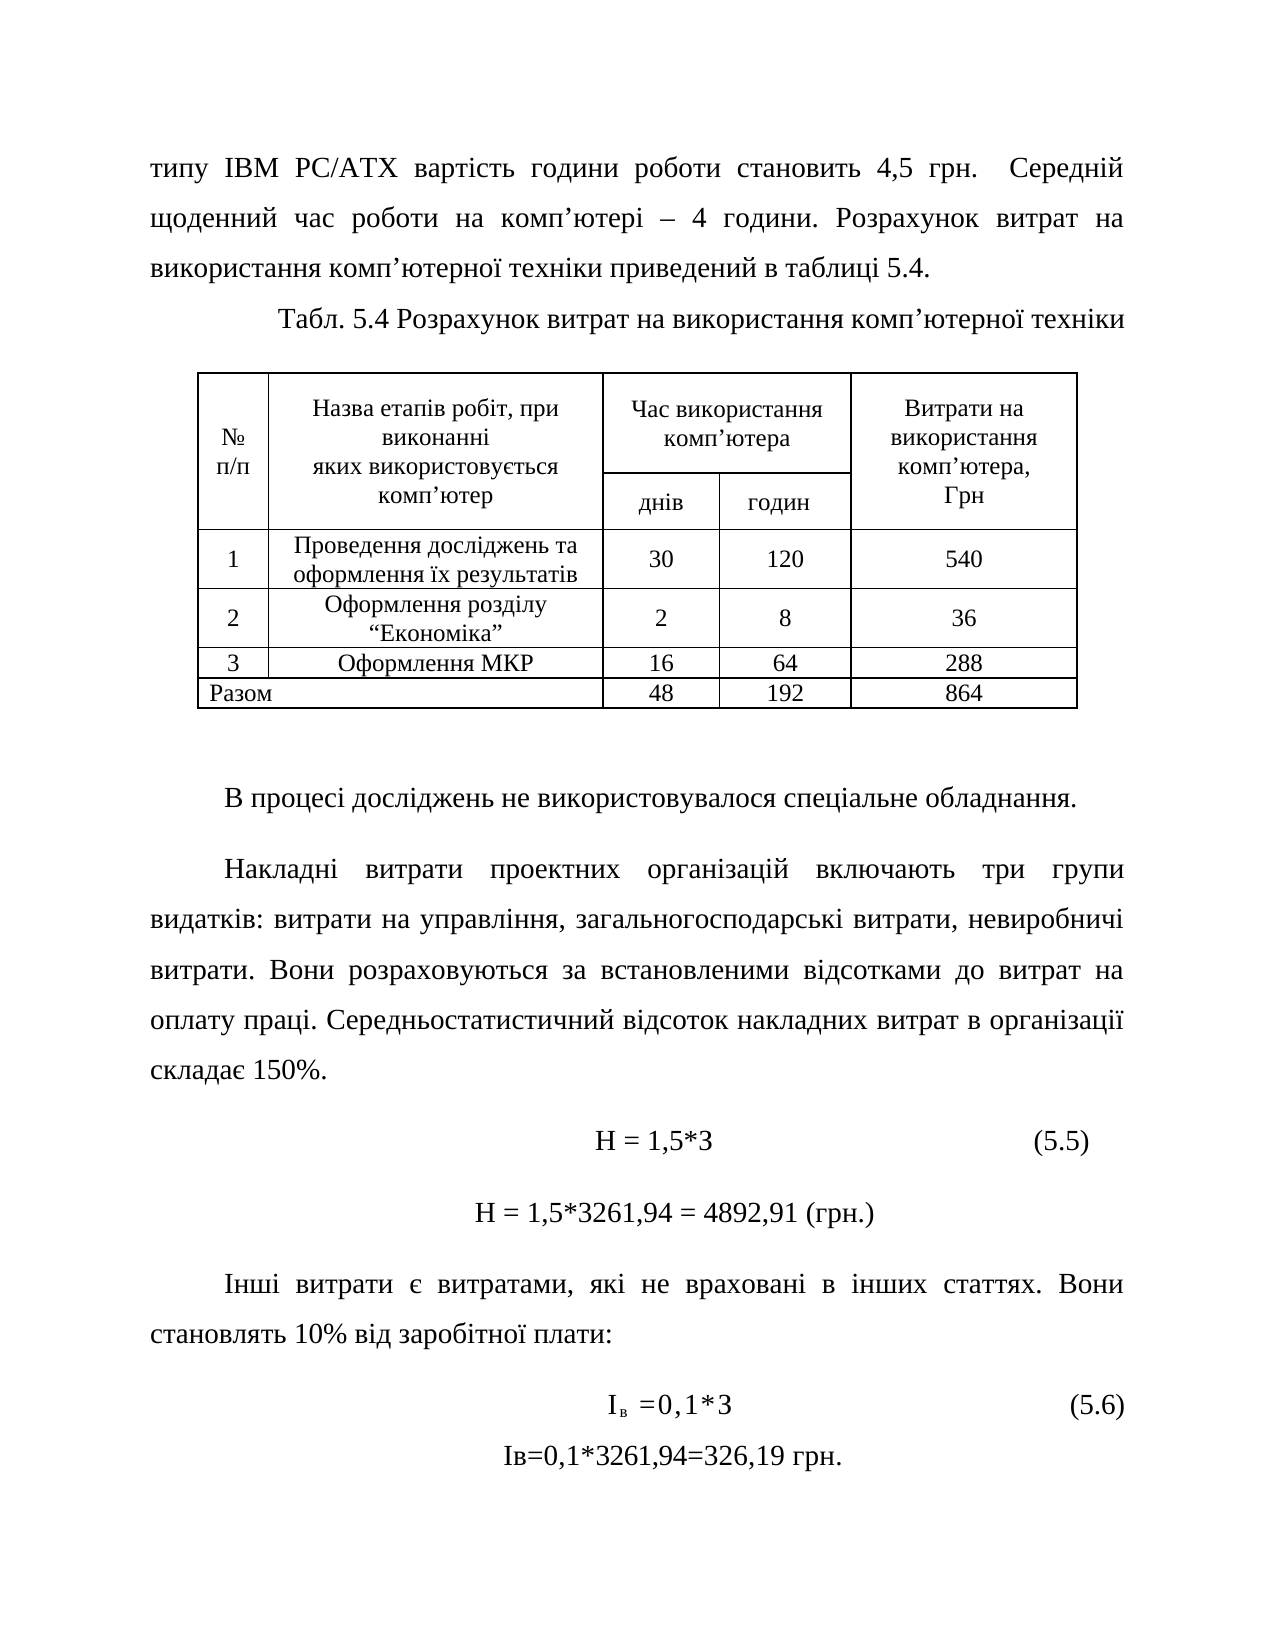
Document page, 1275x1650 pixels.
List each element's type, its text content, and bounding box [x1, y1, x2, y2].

text Н = 1,5*З (5.5) [150, 1123, 1125, 1157]
table_cell 2 [199, 589, 268, 647]
table_cell 1 [199, 530, 268, 588]
table_header № п/п [199, 374, 268, 528]
table_cell днів [604, 474, 719, 528]
table_cell 540 [852, 530, 1076, 588]
table_cell 36 [852, 589, 1076, 647]
text Табл. 5.4 Розрахунок витрат на використання комп’ютерної техніки [150, 301, 1125, 334]
table_header Назва етапів робіт, при виконанні яких використовується комп’ютер [269, 374, 602, 528]
table_header Час використання комп’ютера [604, 374, 850, 472]
text Н = 1,5*3261,94 = 4892,91 (грн.) [150, 1195, 1125, 1228]
text В процесі досліджень не використовувалося спеціальне обладнання. [150, 780, 1125, 813]
table_cell Оформлення МКР [269, 648, 602, 677]
table_cell Оформлення розділу “Економіка” [269, 589, 602, 647]
text Накладні витрати проектних організацій включають три групи видатків: витрати на управління, загальногосподарські витрати, невиробничі витрати. Вони розраховуються за встановленими відсотками до витрат на оплату праці. Середньостатистичний відсоток накладних витрат в організації складає 150%. [150, 851, 1125, 1086]
table_cell 2 [604, 589, 719, 647]
table_header Витрати на використання комп’ютера, Грн [852, 374, 1076, 528]
table_cell 3 [199, 648, 268, 677]
table_cell 48 [604, 679, 719, 707]
table_cell Разом [199, 679, 602, 707]
table_cell 288 [852, 648, 1076, 677]
table_cell 64 [720, 648, 850, 677]
table_cell 16 [604, 648, 719, 677]
table_cell 30 [604, 530, 719, 588]
text Ів=0,1*3261,94=326,19 грн. [150, 1438, 1125, 1471]
table_cell 864 [852, 679, 1076, 707]
table_cell 120 [720, 530, 850, 588]
table_cell годин [720, 474, 850, 528]
table_cell Проведення досліджень та оформлення їх результатів [269, 530, 602, 588]
text Ів =0,1*З (5.6) [150, 1387, 1125, 1421]
table_cell 8 [720, 589, 850, 647]
table_cell 192 [720, 679, 850, 707]
text Інші витрати є витратами, які не враховані в інших статтях. Вони становлять 10% від заробітної плати: [150, 1266, 1125, 1350]
